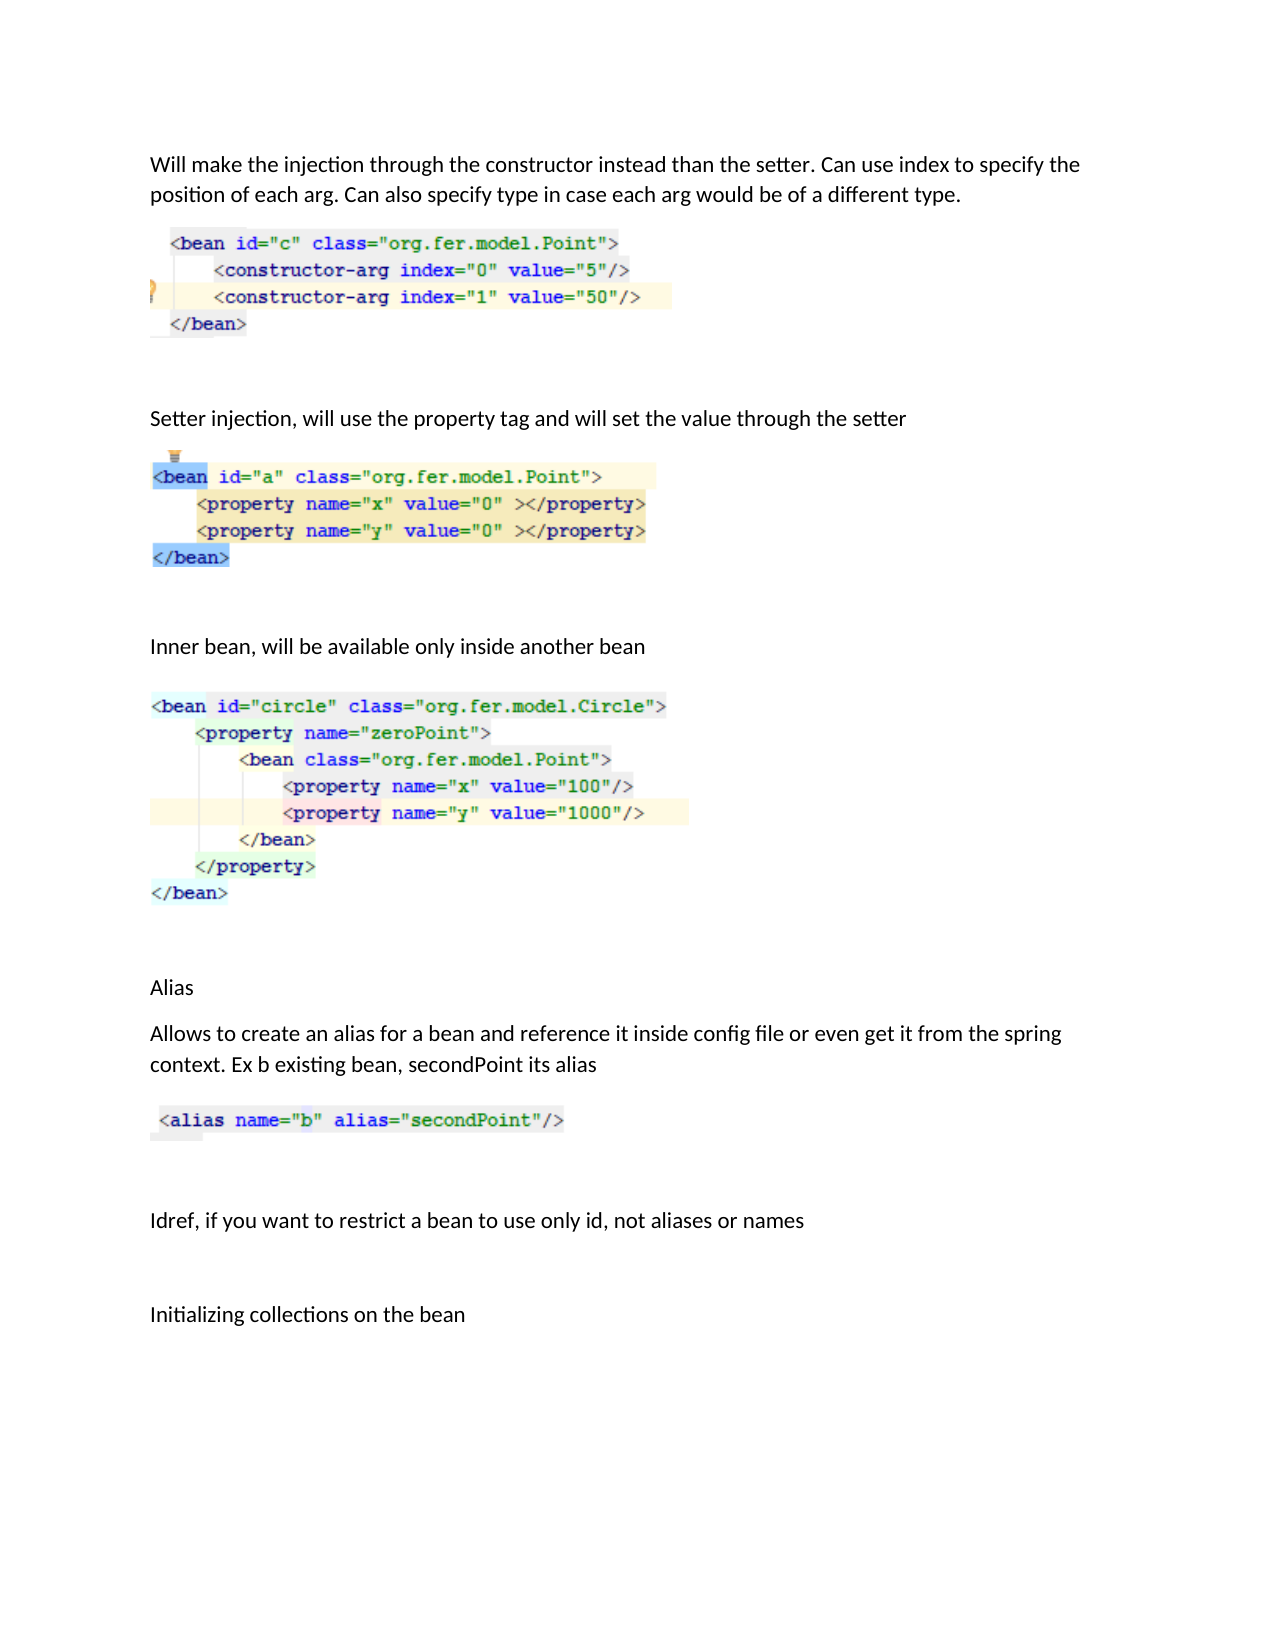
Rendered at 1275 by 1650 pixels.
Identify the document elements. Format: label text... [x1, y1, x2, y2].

text Setter injection, will use the property tag and will set the value through the setter [150, 404, 1125, 432]
text Idref, if you want to restrict a bean to use only id, not aliases or names [150, 1206, 1125, 1234]
picture [150, 450, 657, 567]
text Inner bean, will be available only inside another bean [150, 632, 1125, 660]
picture [150, 1096, 586, 1141]
picture [150, 678, 689, 907]
text Allows to create an alias for a bean and reference it inside config file or even get it from the spring context. Ex b existing bean, secondPoint its alias [150, 1019, 1125, 1078]
picture [150, 227, 672, 338]
text Alias [150, 973, 1125, 1001]
text Initializing collections on the bean [150, 1300, 1125, 1328]
text Will make the injection through the constructor instead than the setter. Can use index to specify the position of each arg. Can also specify type in case each arg would be of a different type. [150, 150, 1125, 208]
